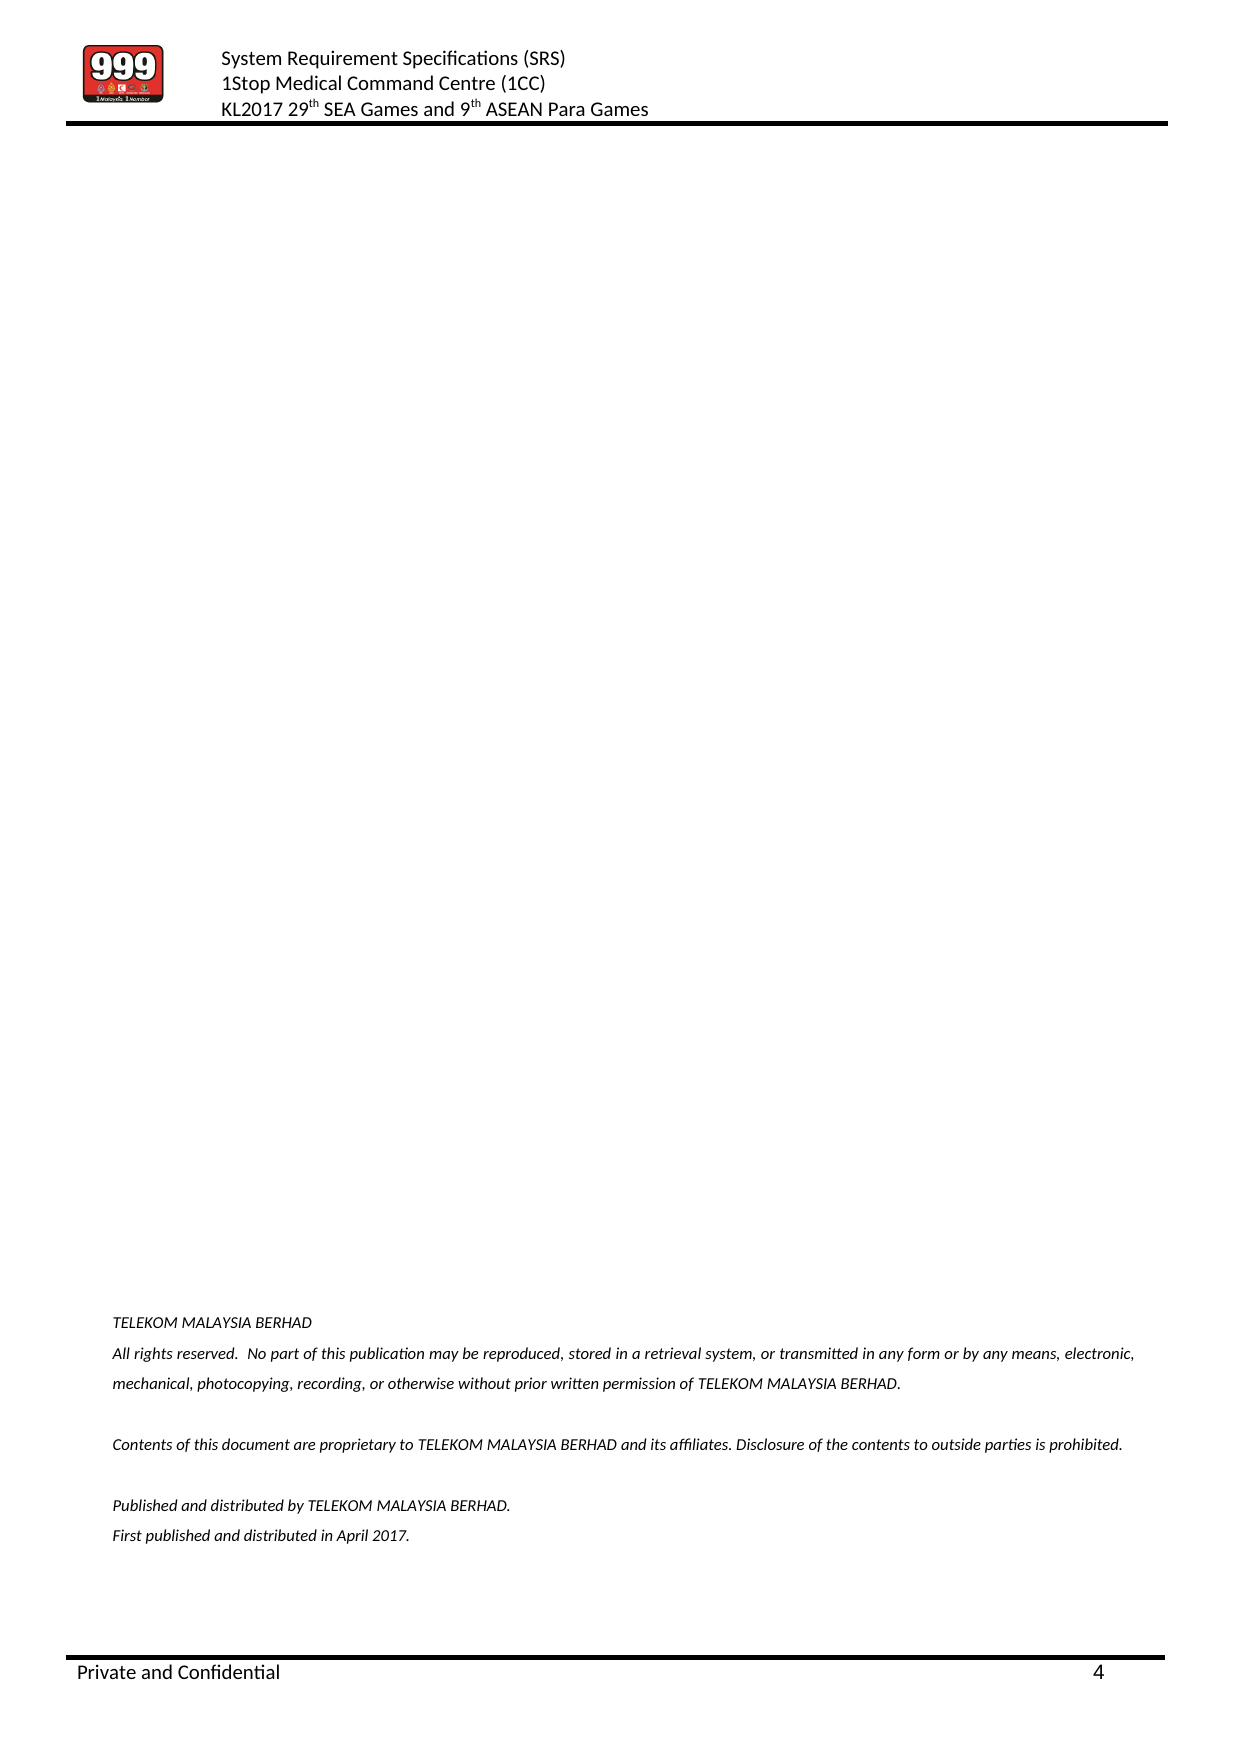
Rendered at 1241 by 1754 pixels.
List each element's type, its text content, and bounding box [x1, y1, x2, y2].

text Contents of this document are proprietary to TELEKOM MALAYSIA BERHAD and its affiliates. Disclosure of the contents to outside parties is prohibited. [112, 1434, 1137, 1454]
text All rights reserved. No part of this publication may be reproduced, stored in a retrieval system, or transmitted in any form or by any means, electronic, mechanical, photocopying, recording, or otherwise without prior written permission of TELEKOM MALAYSIA BERHAD. [112, 1343, 1137, 1394]
text First published and distributed in April 2017. [112, 1526, 1137, 1546]
picture [76, 45, 169, 103]
text TELEKOM MALAYSIA BERHAD [112, 1313, 1137, 1333]
text Published and distributed by TELEKOM MALAYSIA BERHAD. [112, 1495, 1137, 1515]
